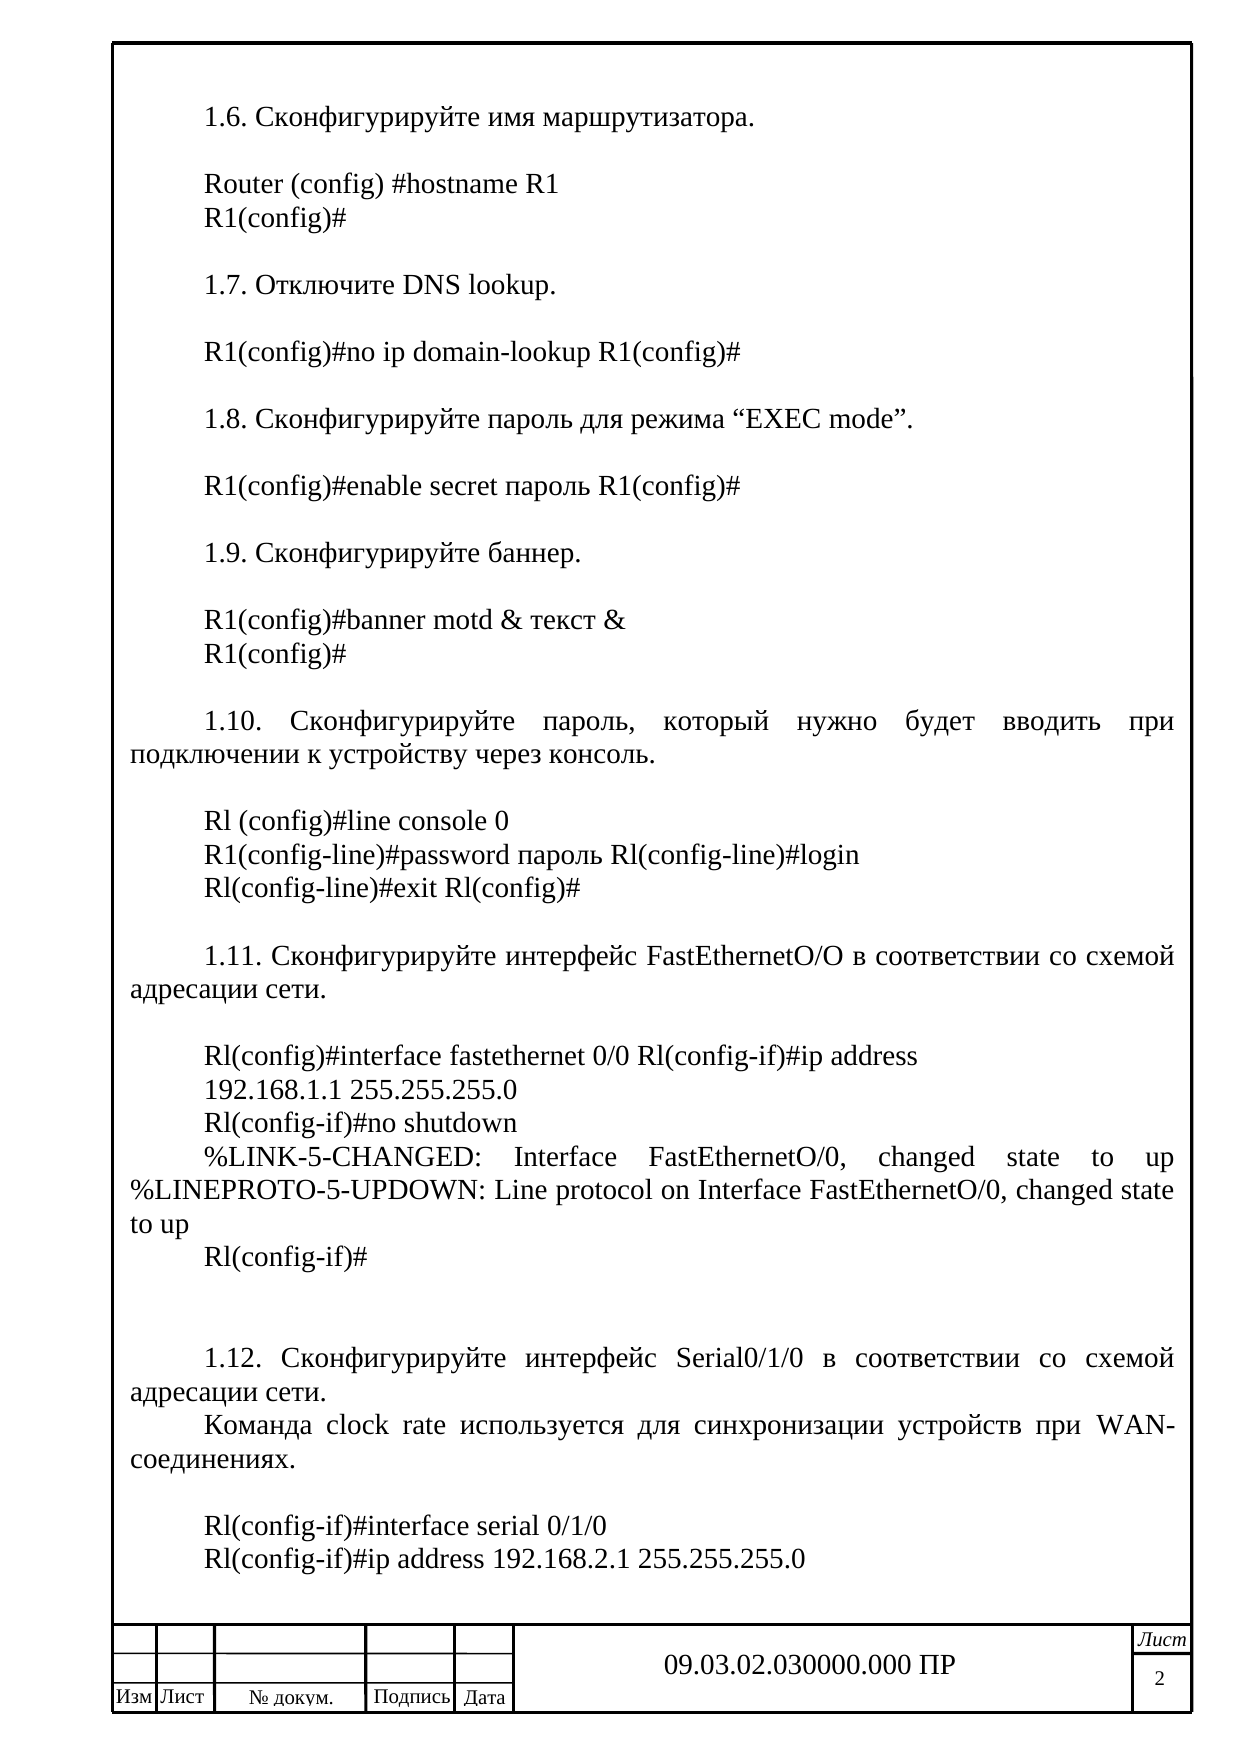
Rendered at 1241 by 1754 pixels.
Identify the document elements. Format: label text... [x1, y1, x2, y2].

text Rl(config-if)# [130, 1239, 1175, 1273]
text Rl(config-if)#no shutdown [130, 1105, 1175, 1139]
text R1(config)#no ip domain-lookup R1(config)# [130, 334, 1175, 367]
text R1(config)# [130, 636, 1175, 669]
text 1.7. Отключите DNS lookup. [130, 267, 1175, 300]
text %LINK-5-CHANGED: Interface FastEthernetO/0, changed state to up %LINEPROTO-5-UPDOWN: Line protocol on Interface FastEthernetO/0, changed state to up [130, 1139, 1175, 1239]
text 1.12. Сконфигурируйте интерфейс Serial0/1/0 в соответствии со схемой адресации сети. [130, 1340, 1175, 1407]
text Rl (config)#line console 0 [130, 803, 1175, 837]
text 1.6. Сконфигурируйте имя маршрутизатора. [130, 99, 1175, 133]
text 192.168.1.1 255.255.255.0 [130, 1072, 1175, 1105]
text 1.8. Сконфигурируйте пароль для режима “EXEC mode”. [130, 401, 1175, 434]
text Rl(config-line)#exit Rl(config)# [130, 871, 1175, 904]
text R1(config)# [130, 200, 1175, 233]
text 1.11. Сконфигурируйте интерфейс FastEthernetO/O в соответствии со схемой адресации сети. [130, 938, 1175, 1005]
text Rl(config-if)#interface serial 0/1/0 [130, 1508, 1175, 1541]
text Rl(config)#interface fastethernet 0/0 Rl(config-if)#ip address [130, 1038, 1175, 1072]
text Команда clock rate используется для синхронизации устройств при WAN-соединениях. [130, 1407, 1175, 1474]
text Rl(config-if)#ip address 192.168.2.1 255.255.255.0 [130, 1541, 1175, 1575]
text R1(config)#enable secret пароль R1(config)# [130, 468, 1175, 502]
text 1.10. Сконфигурируйте пароль, который нужно будет вводить при подключении к устройству через консоль. [130, 703, 1175, 770]
text 1.9. Сконфигурируйте баннер. [130, 535, 1175, 569]
text R1(config-line)#password пароль Rl(config-line)#login [130, 837, 1175, 871]
text Router (config) #hostname R1 [130, 166, 1175, 200]
text R1(config)#banner motd & текст & [130, 602, 1175, 636]
